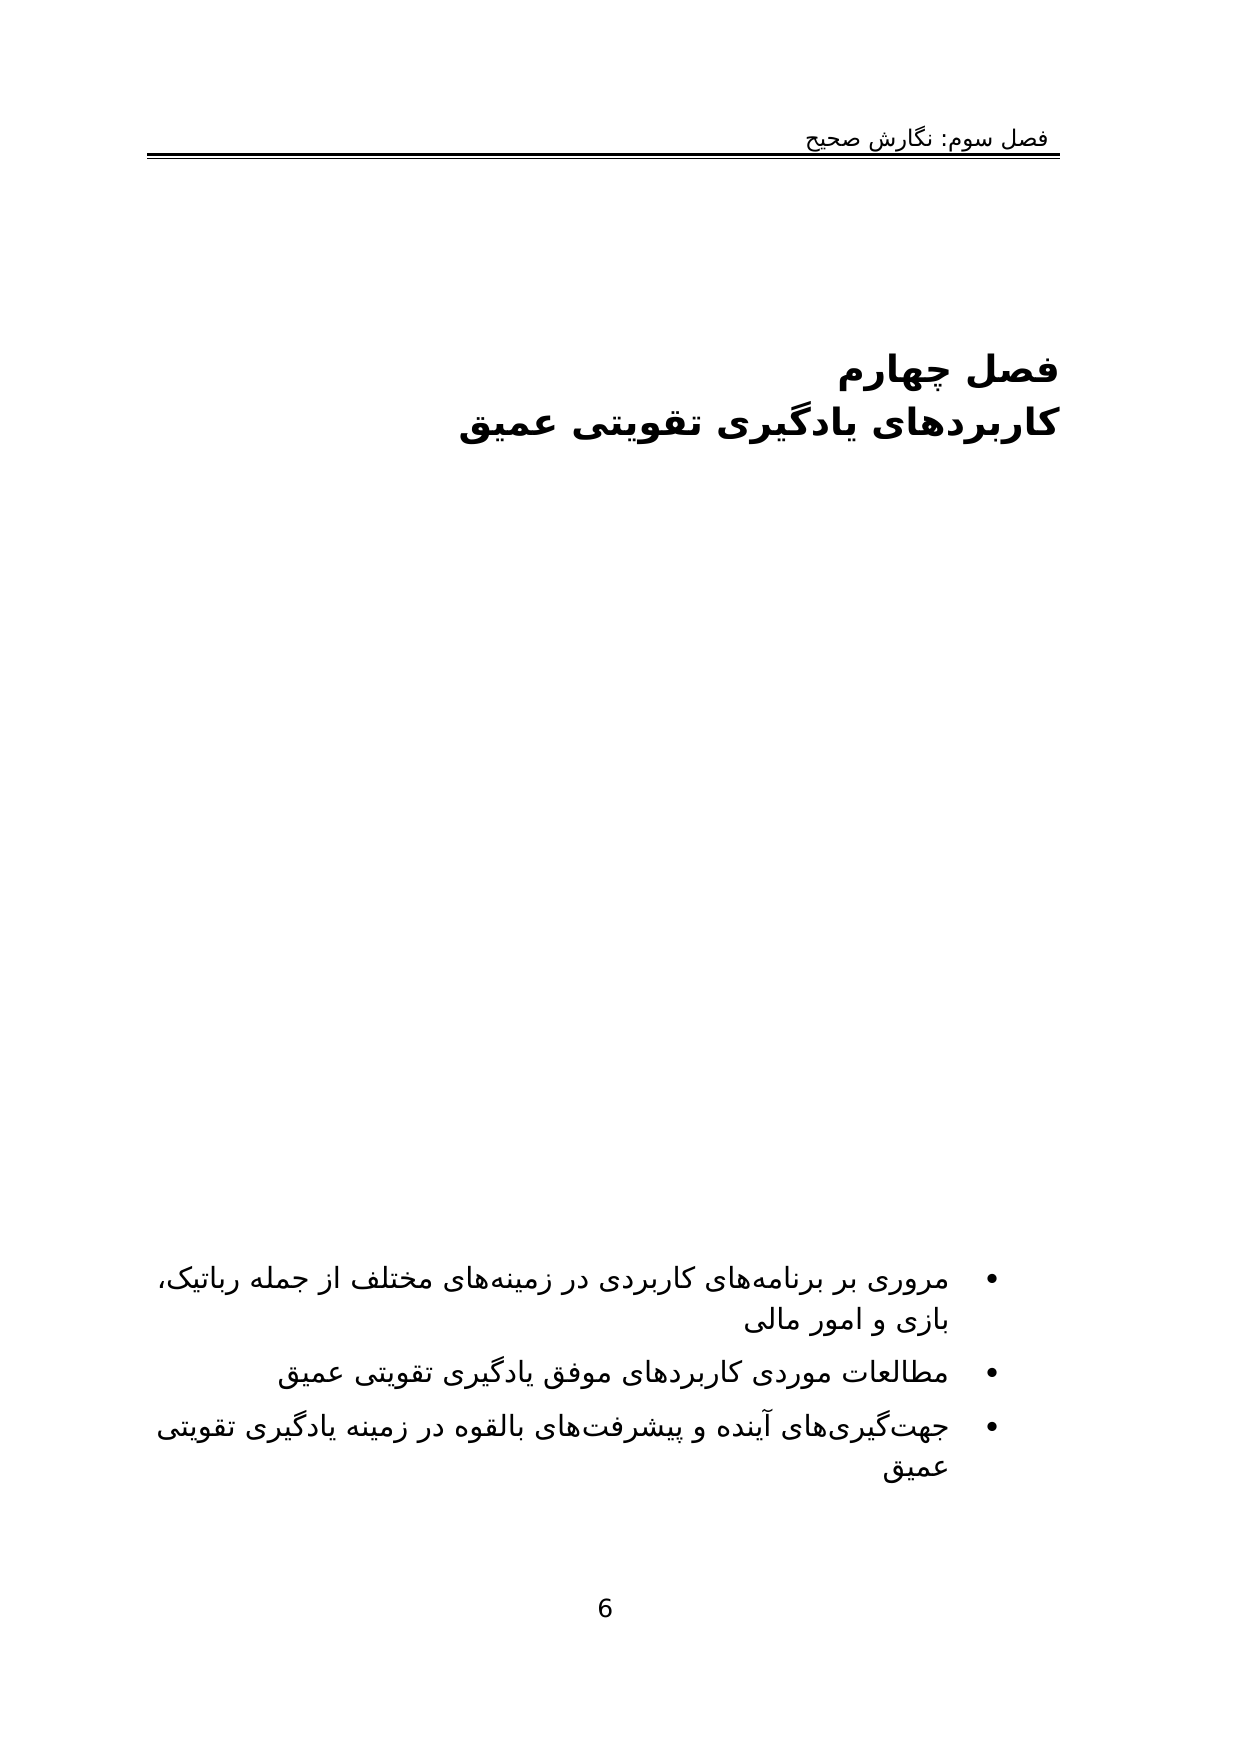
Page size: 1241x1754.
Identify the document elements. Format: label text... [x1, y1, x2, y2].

list جهت‌گیری‌های آینده و پیشرفت‌های بالقوه در زمینه یادگیری تقویتی عمیق [150, 1409, 987, 1483]
list مطالعات موردی کاربردهای موفق یادگیری تقویتی عمیق [150, 1356, 987, 1389]
subtitle فصل چهارم کاربردهای یادگیری تقویتی عمیق [150, 296, 1060, 444]
list مروری بر برنامه‌های کاربردی در زمینه‌های مختلف از جمله رباتیک، بازی و امور مالی [150, 1262, 987, 1336]
